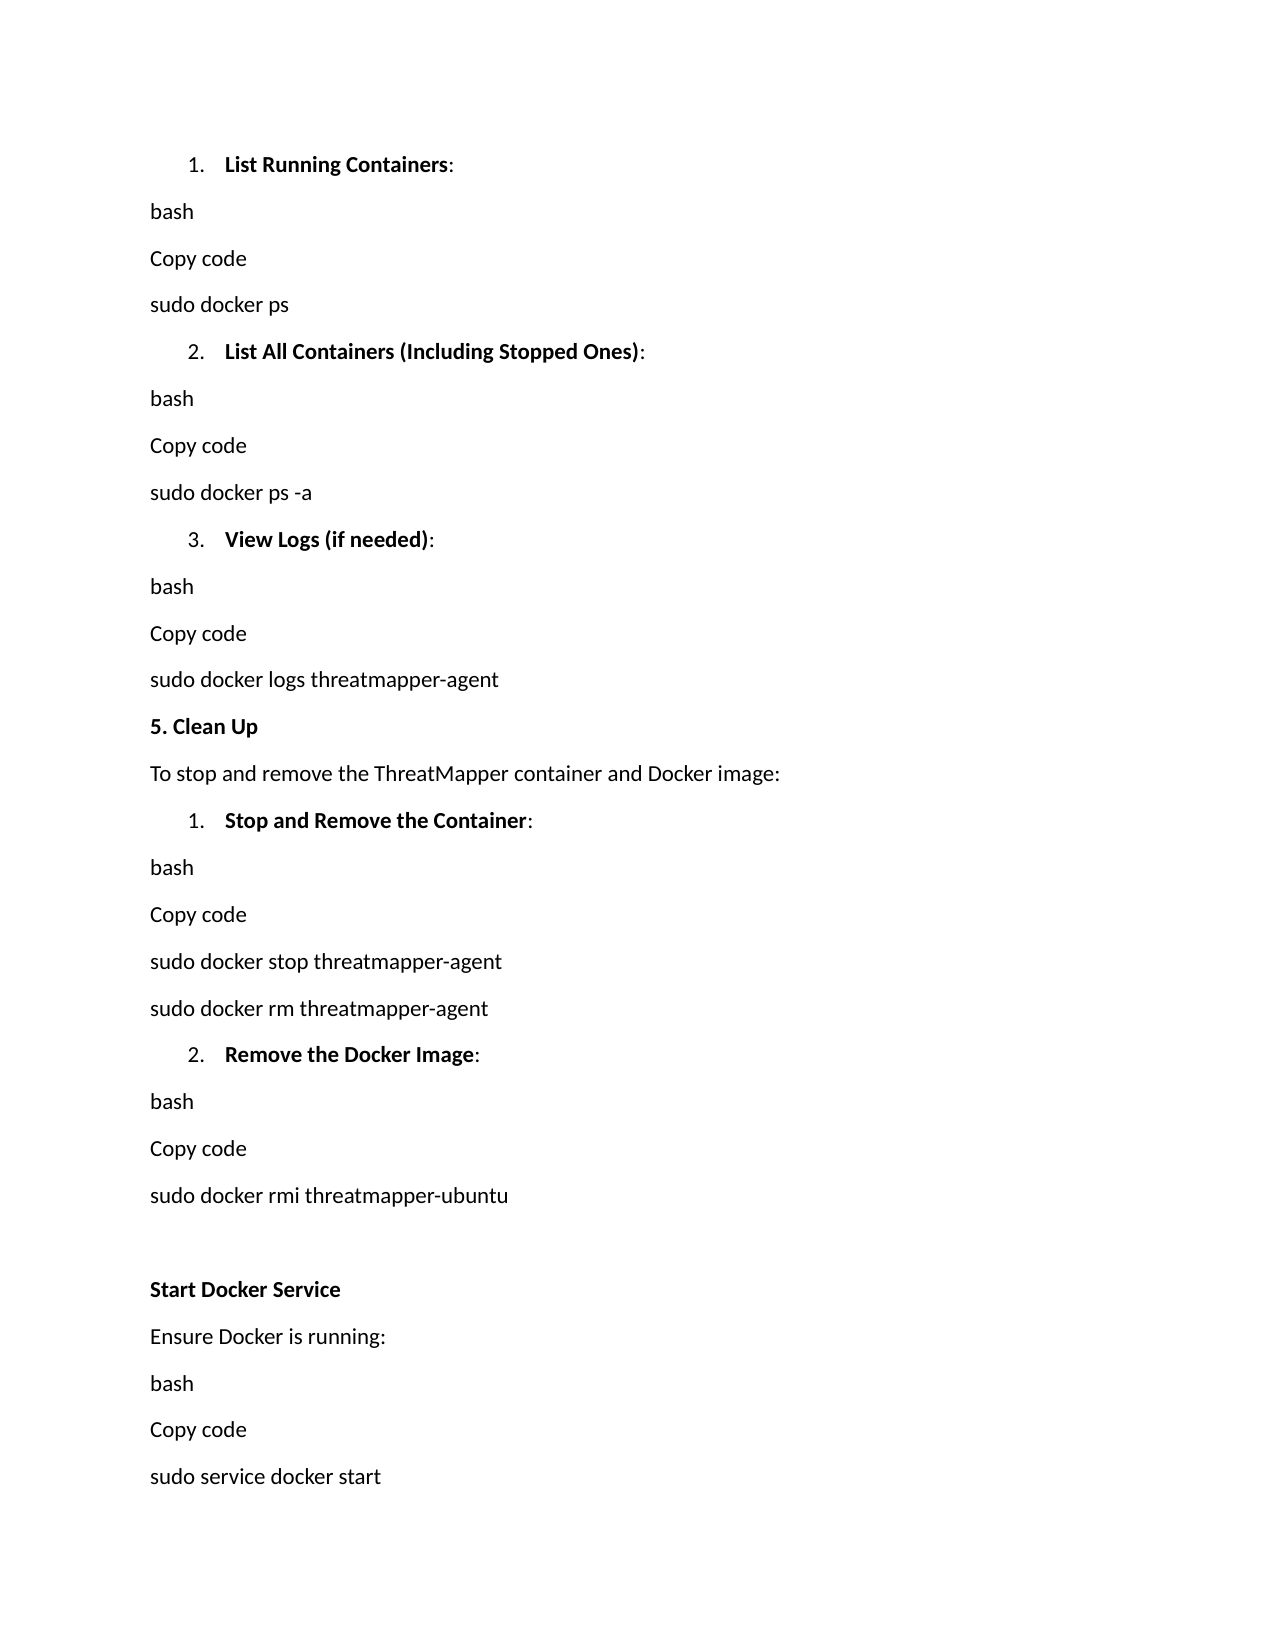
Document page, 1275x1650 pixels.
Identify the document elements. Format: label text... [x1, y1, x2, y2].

text Copy code [150, 1134, 1125, 1162]
list Stop and Remove the Container: [187, 806, 1125, 834]
text sudo docker stop threatmapper-agent [150, 947, 1125, 975]
text Copy code [150, 619, 1125, 647]
text bash [150, 197, 1125, 225]
text bash [150, 384, 1125, 412]
text Copy code [150, 1416, 1125, 1444]
text sudo service docker start [150, 1462, 1125, 1491]
text sudo docker rmi threatmapper-ubuntu [150, 1181, 1125, 1209]
text bash [150, 572, 1125, 600]
text sudo docker ps -a [150, 478, 1125, 506]
text bash [150, 853, 1125, 881]
text Copy code [150, 900, 1125, 928]
text Copy code [150, 244, 1125, 272]
list View Logs (if needed): [187, 525, 1125, 553]
text To stop and remove the ThreatMapper container and Docker image: [150, 759, 1125, 787]
text 5. Clean Up [150, 712, 1125, 741]
text sudo docker ps [150, 291, 1125, 319]
list List Running Containers: [187, 150, 1125, 178]
text bash [150, 1087, 1125, 1116]
text sudo docker logs threatmapper-agent [150, 666, 1125, 694]
text Copy code [150, 431, 1125, 459]
text bash [150, 1369, 1125, 1397]
text sudo docker rm threatmapper-agent [150, 994, 1125, 1022]
text Ensure Docker is running: [150, 1322, 1125, 1350]
text Start Docker Service [150, 1275, 1125, 1303]
list List All Containers (Including Stopped Ones): [187, 337, 1125, 366]
list Remove the Docker Image: [187, 1041, 1125, 1069]
